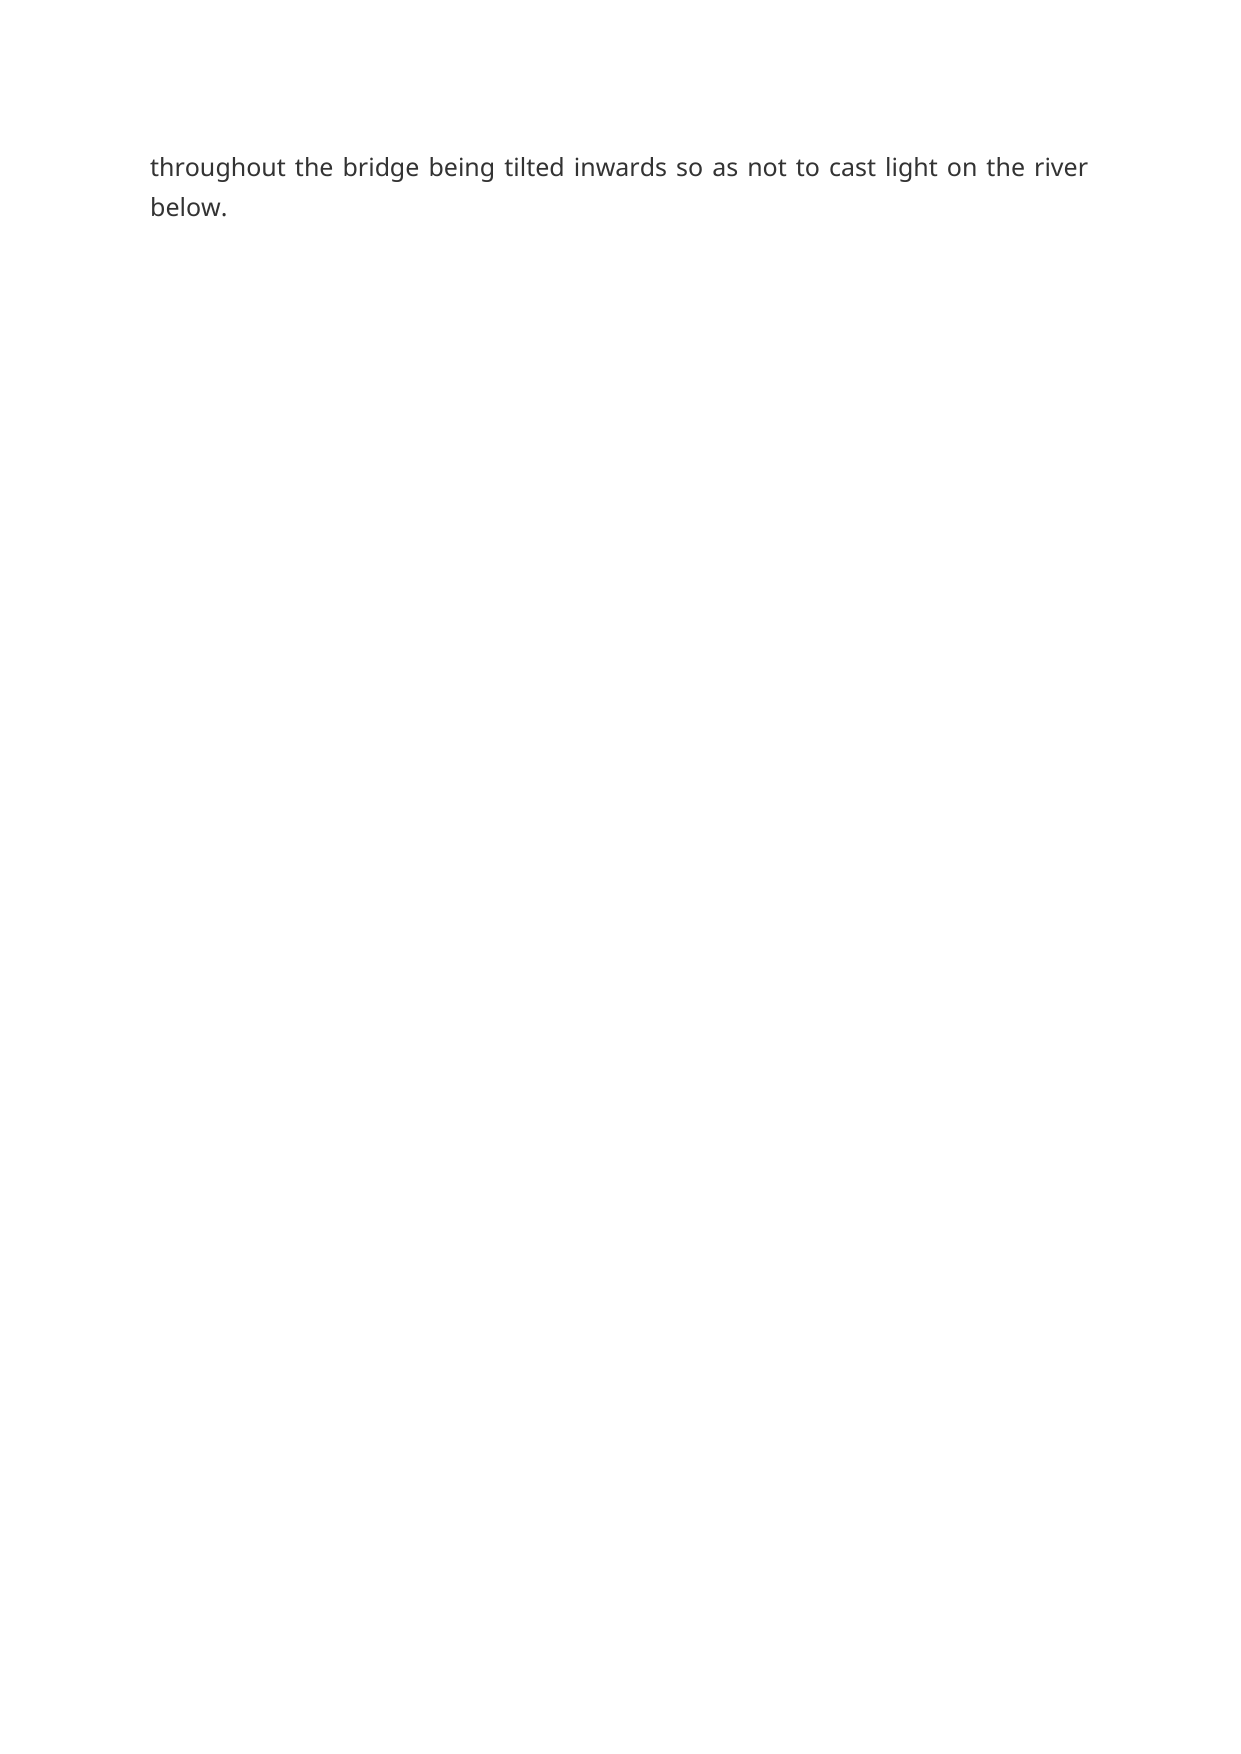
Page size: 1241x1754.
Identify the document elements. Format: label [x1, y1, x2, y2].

text [150, 150, 1090, 223]
